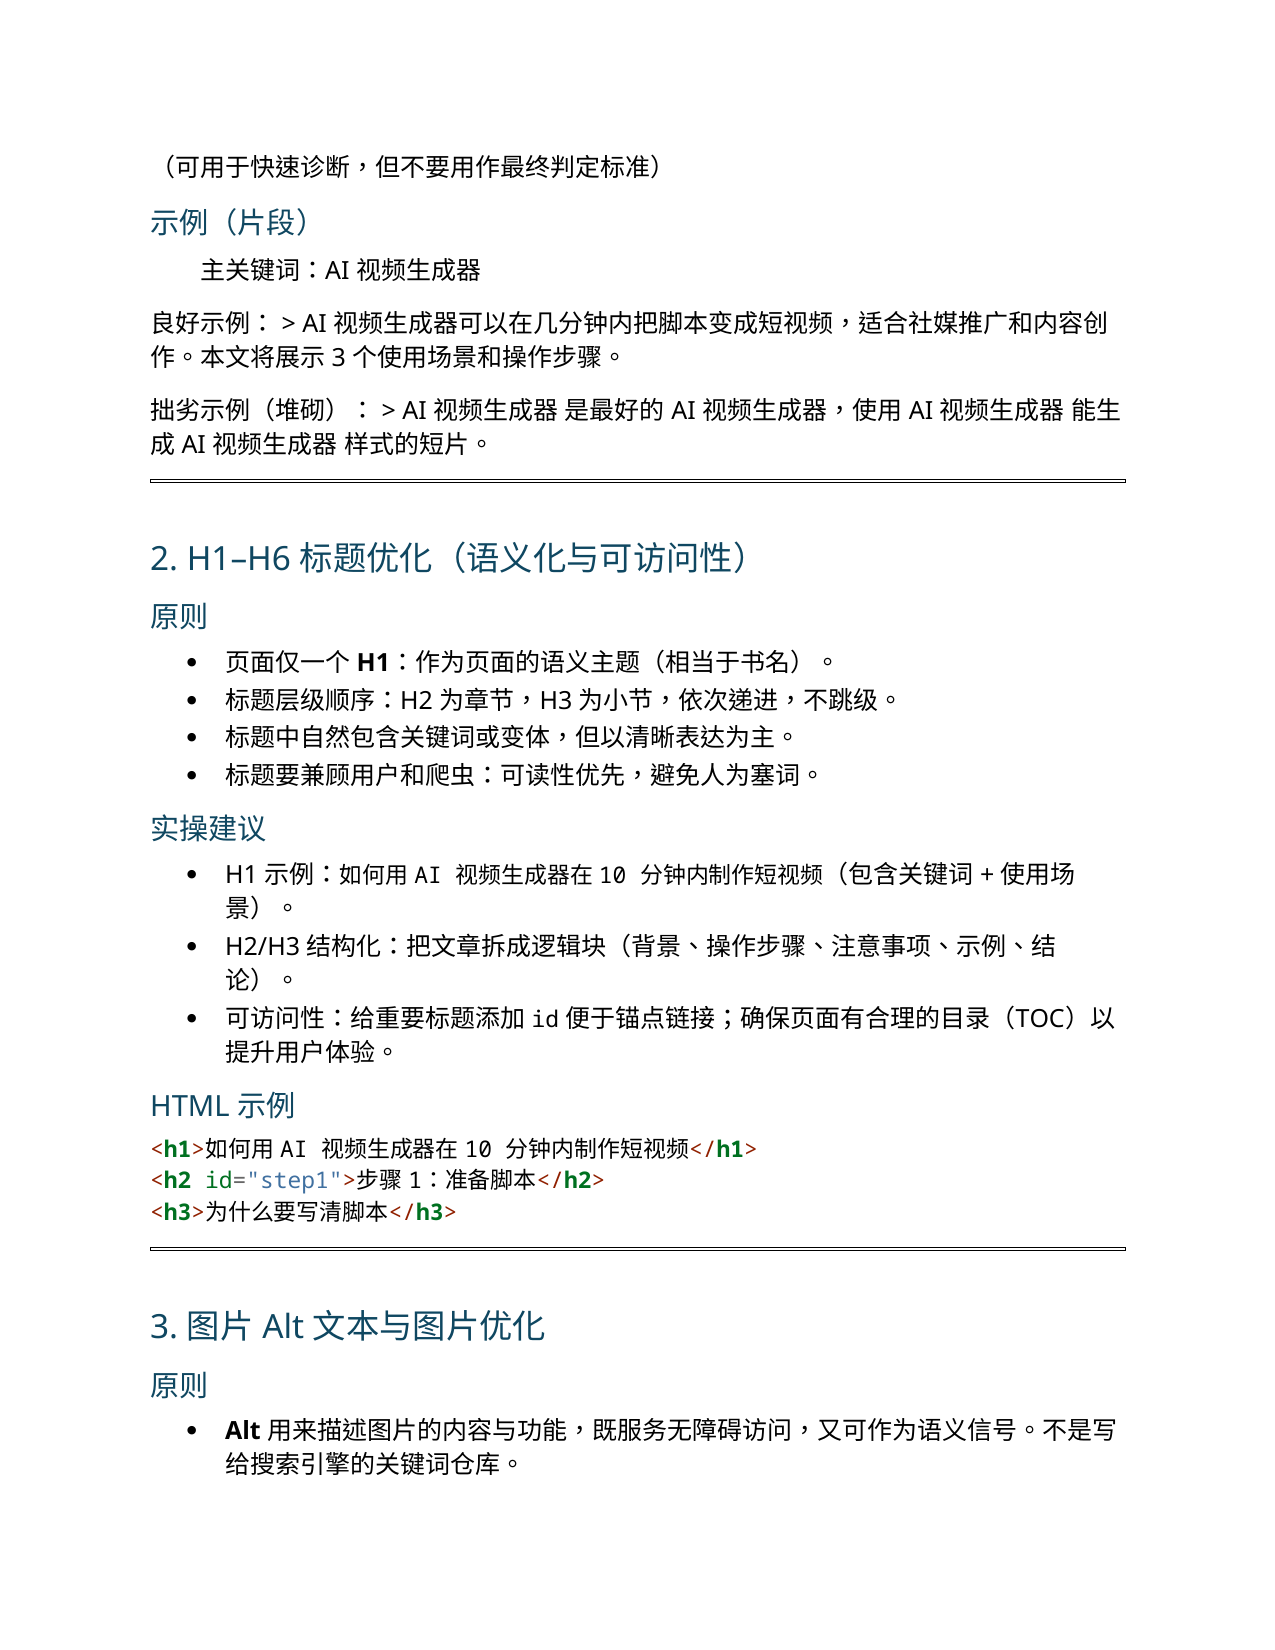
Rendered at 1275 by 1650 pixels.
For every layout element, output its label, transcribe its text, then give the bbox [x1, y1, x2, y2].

subtitle 原则 [150, 1365, 1125, 1404]
list 标题中自然包含关键词或变体，但以清晰表达为主。 [187, 720, 1125, 754]
list 标题要兼顾用户和爬虫：可读性优先，避免人为塞词。 [187, 758, 1125, 792]
text （可用于快速诊断，但不要用作最终判定标准） [150, 150, 1125, 184]
subtitle 示例（片段） [150, 203, 1125, 242]
list 页面仅一个 H1：作为页面的语义主题（相当于书名）。 [187, 644, 1125, 678]
list 可访问性：给重要标题添加 id 便于锚点链接；确保页面有合理的目录（TOC）以提升用户体验。 [187, 1000, 1125, 1068]
text <h1>如何用 AI 视频生成器在 10 分钟内制作短视频</h1> <h2 id="step1">步骤 1：准备脚本</h2> <h3>为什么要写清脚本</h3> [150, 1133, 1125, 1227]
list 标题层级顺序：H2 为章节，H3 为小节，依次递进，不跳级。 [187, 682, 1125, 716]
subtitle 2. H1–H6 标题优化（语义化与可访问性） [150, 534, 1125, 580]
list H1 示例：如何用 AI 视频生成器在 10 分钟内制作短视频（包含关键词 + 使用场景）。 [187, 857, 1125, 925]
subtitle 实操建议 [150, 809, 1125, 848]
text 主关键词：AI 视频生成器 [200, 253, 1075, 287]
text 良好示例： > AI 视频生成器可以在几分钟内把脚本变成短视频，适合社媒推广和内容创作。本文将展示 3 个使用场景和操作步骤。 [150, 306, 1125, 374]
subtitle 原则 [150, 596, 1125, 636]
text 拙劣示例（堆砌）： > AI 视频生成器 是最好的 AI 视频生成器，使用 AI 视频生成器 能生成 AI 视频生成器 样式的短片。 [150, 393, 1125, 461]
subtitle HTML 示例 [150, 1085, 1125, 1125]
list Alt 用来描述图片的内容与功能，既服务无障碍访问，又可作为语义信号。不是写给搜索引擎的关键词仓库。 [187, 1413, 1125, 1481]
list H2/H3 结构化：把文章拆成逻辑块（背景、操作步骤、注意事项、示例、结论）。 [187, 928, 1125, 997]
subtitle 3. 图片 Alt 文本与图片优化 [150, 1303, 1125, 1348]
